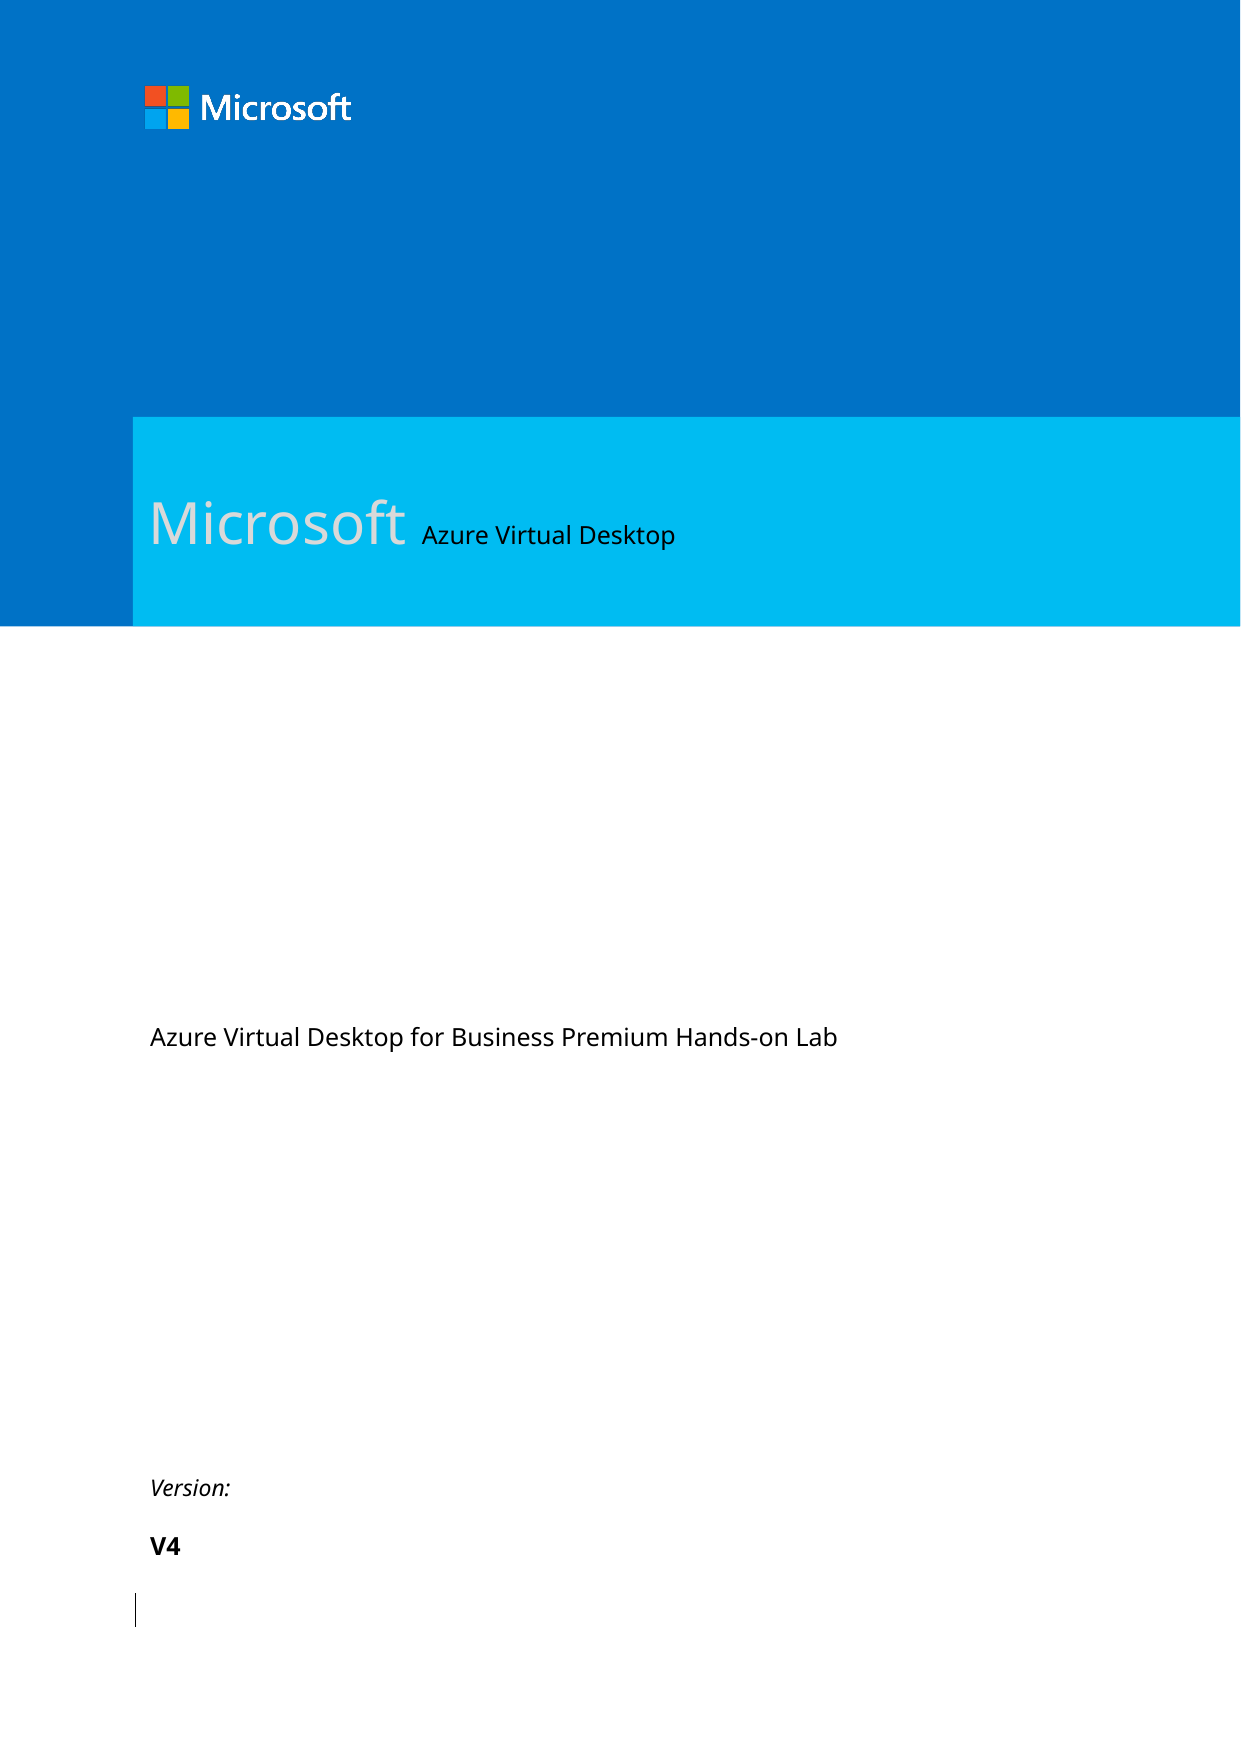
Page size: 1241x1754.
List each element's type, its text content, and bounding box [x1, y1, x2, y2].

text Version: [150, 1471, 1132, 1503]
list V4 [150, 1528, 1132, 1562]
picture [116, 60, 379, 154]
